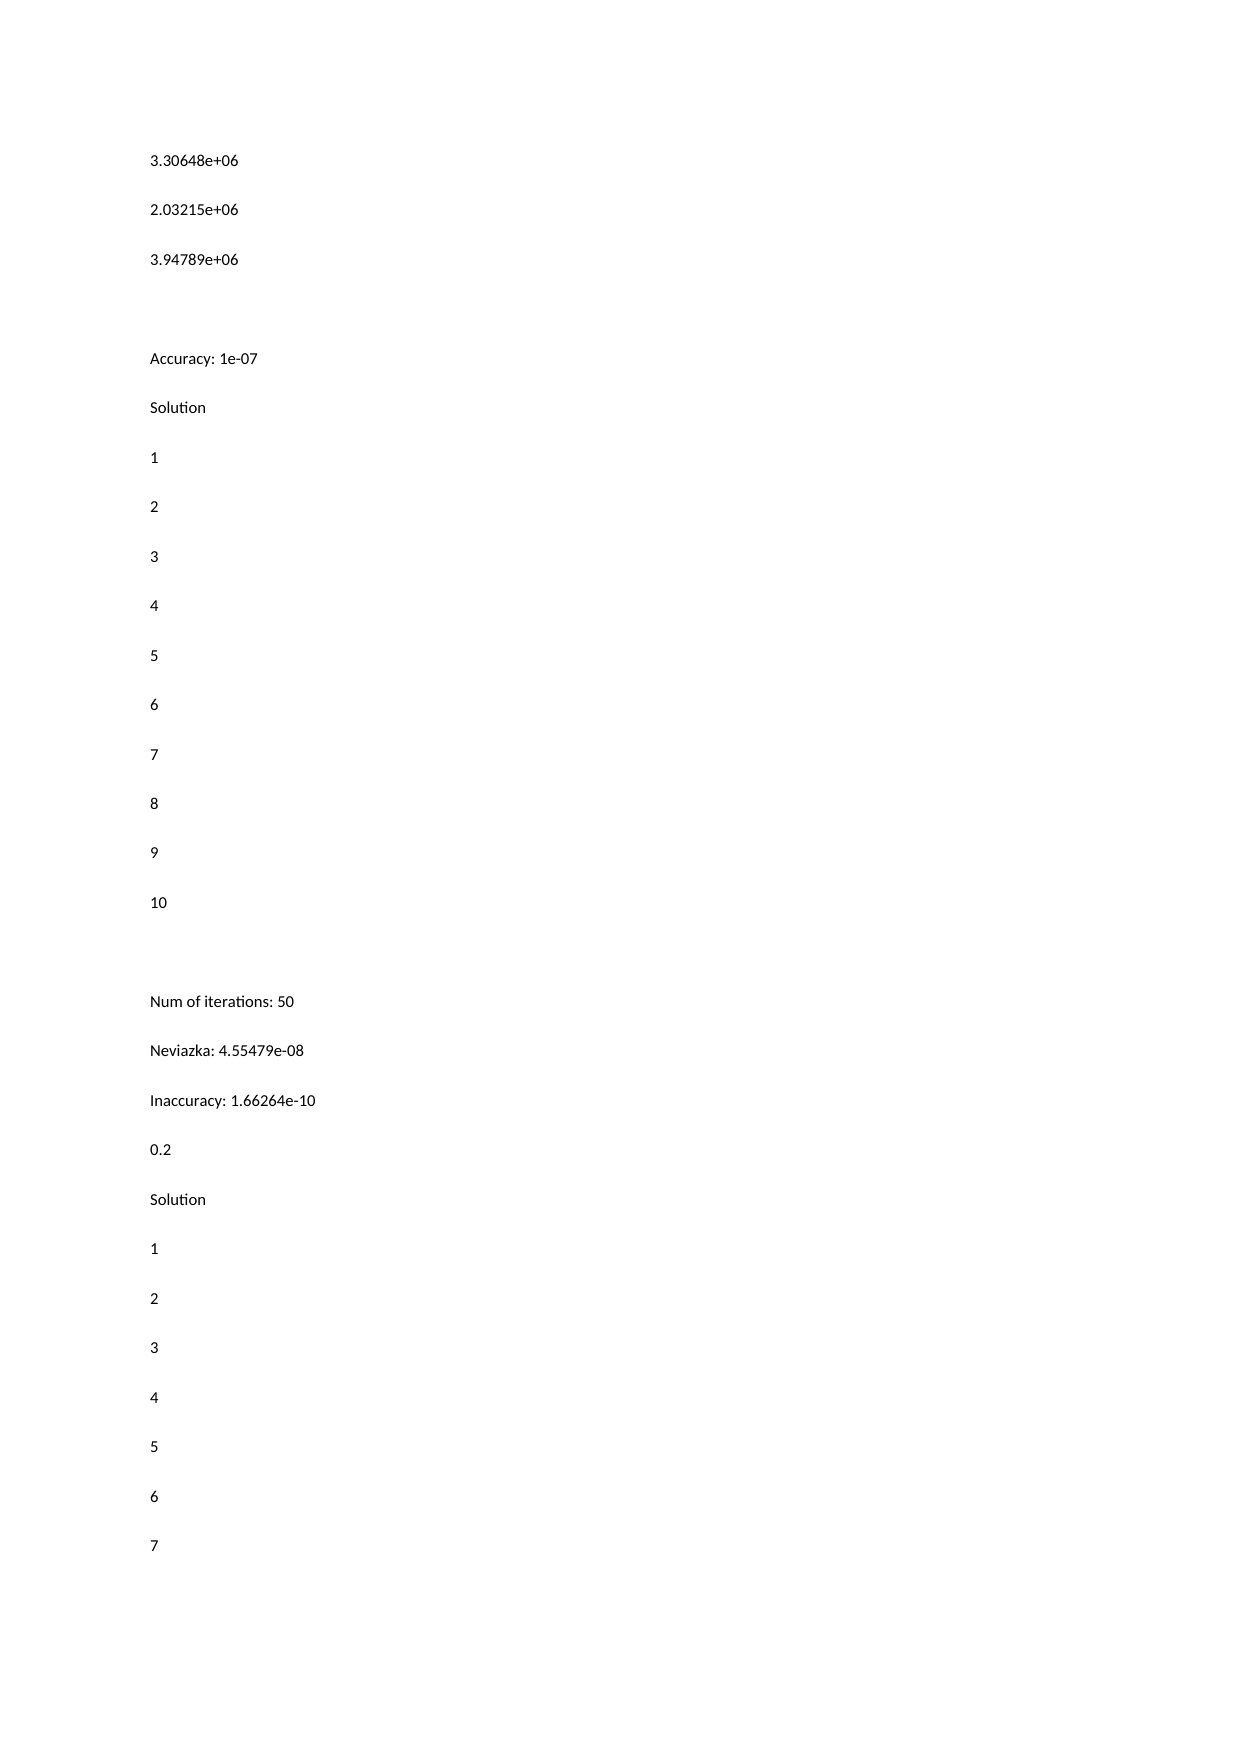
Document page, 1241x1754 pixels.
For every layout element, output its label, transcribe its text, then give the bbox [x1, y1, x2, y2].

text 3.30648e+06 [150, 150, 1090, 170]
text 6 [150, 1486, 1090, 1506]
text Inaccuracy: 1.66264e-10 [150, 1090, 1090, 1110]
text Num of iterations: 50 [150, 991, 1090, 1011]
text 0.2 [150, 1139, 1090, 1160]
text 2 [150, 1288, 1090, 1308]
text 7 [150, 744, 1090, 764]
text Neviazka: 4.55479e-08 [150, 1041, 1090, 1061]
text 3 [150, 546, 1090, 566]
text 1 [150, 1238, 1090, 1259]
text 4 [150, 595, 1090, 616]
text 5 [150, 1436, 1090, 1457]
text Accuracy: 1e-07 [150, 348, 1090, 368]
text 5 [150, 645, 1090, 665]
text Solution [150, 1189, 1090, 1209]
text 6 [150, 694, 1090, 714]
text 3 [150, 1337, 1090, 1358]
text 2.03215e+06 [150, 199, 1090, 220]
text 8 [150, 793, 1090, 813]
text 3.94789e+06 [150, 249, 1090, 269]
text 7 [150, 1535, 1090, 1556]
text 10 [150, 892, 1090, 912]
text 2 [150, 496, 1090, 517]
text 4 [150, 1387, 1090, 1407]
text 1 [150, 447, 1090, 467]
text 9 [150, 843, 1090, 863]
text Solution [150, 397, 1090, 418]
